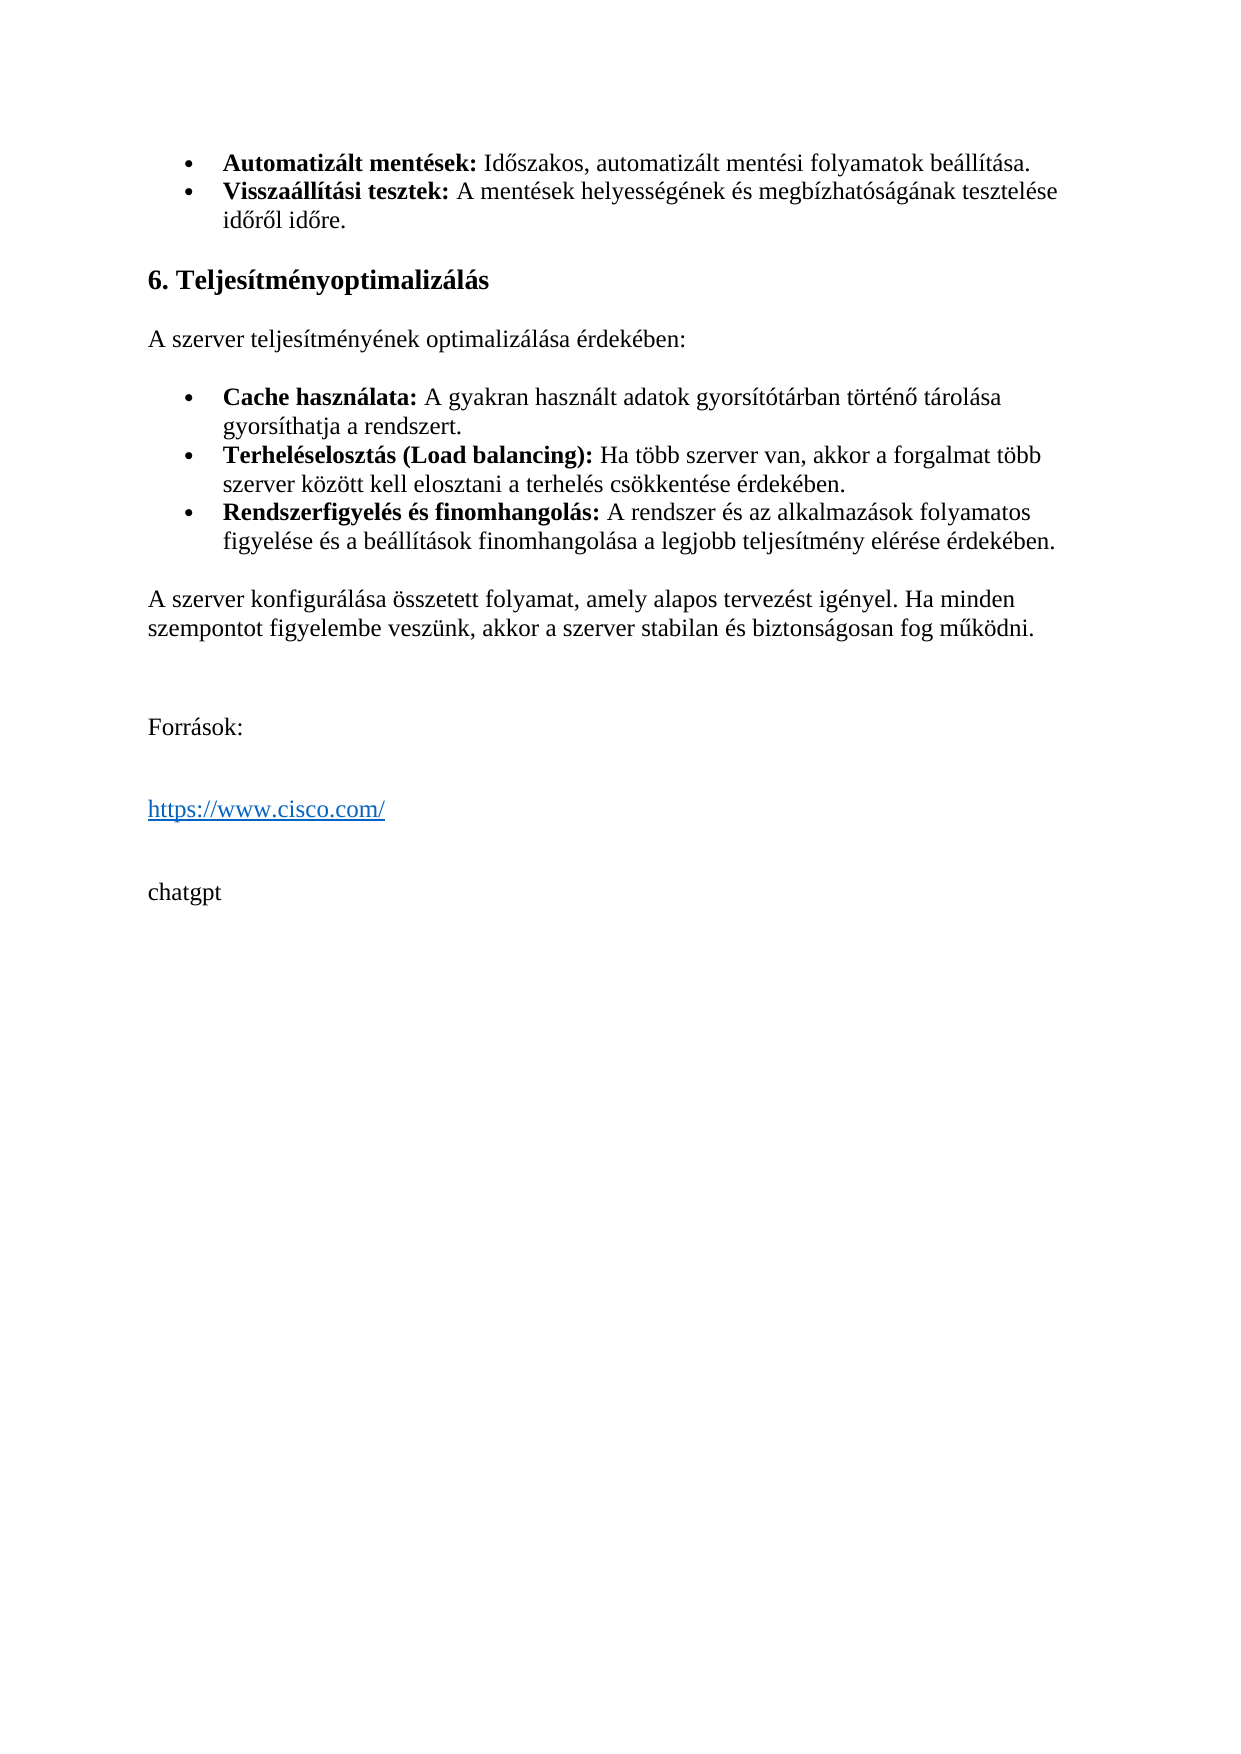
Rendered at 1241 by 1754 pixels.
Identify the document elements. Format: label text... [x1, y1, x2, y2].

text chatgpt [148, 877, 1093, 906]
text A szerver teljesítményének optimalizálása érdekében: [148, 324, 1093, 353]
text 6. Teljesítményoptimalizálás [148, 263, 1093, 295]
list Cache használata: A gyakran használt adatok gyorsítótárban történő tárolása gyorsíthatja a rendszert. [185, 382, 1093, 440]
text https://www.cisco.com/ [148, 794, 1093, 823]
list Visszaállítási tesztek: A mentések helyességének és megbízhatóságának tesztelése időről időre. [185, 176, 1093, 234]
list Rendszerfigyelés és finomhangolás: A rendszer és az alkalmazások folyamatos figyelése és a beállítások finomhangolása a legjobb teljesítmény elérése érdekében. [185, 497, 1093, 555]
list Automatizált mentések: Időszakos, automatizált mentési folyamatok beállítása. [185, 148, 1093, 176]
text Források: [148, 712, 1093, 741]
text A szerver konfigurálása összetett folyamat, amely alapos tervezést igényel. Ha minden szempontot figyelembe veszünk, akkor a szerver stabilan és biztonságosan fog működni. [148, 584, 1093, 642]
list Terheléselosztás (Load balancing): Ha több szerver van, akkor a forgalmat több szerver között kell elosztani a terhelés csökkentése érdekében. [185, 440, 1093, 497]
